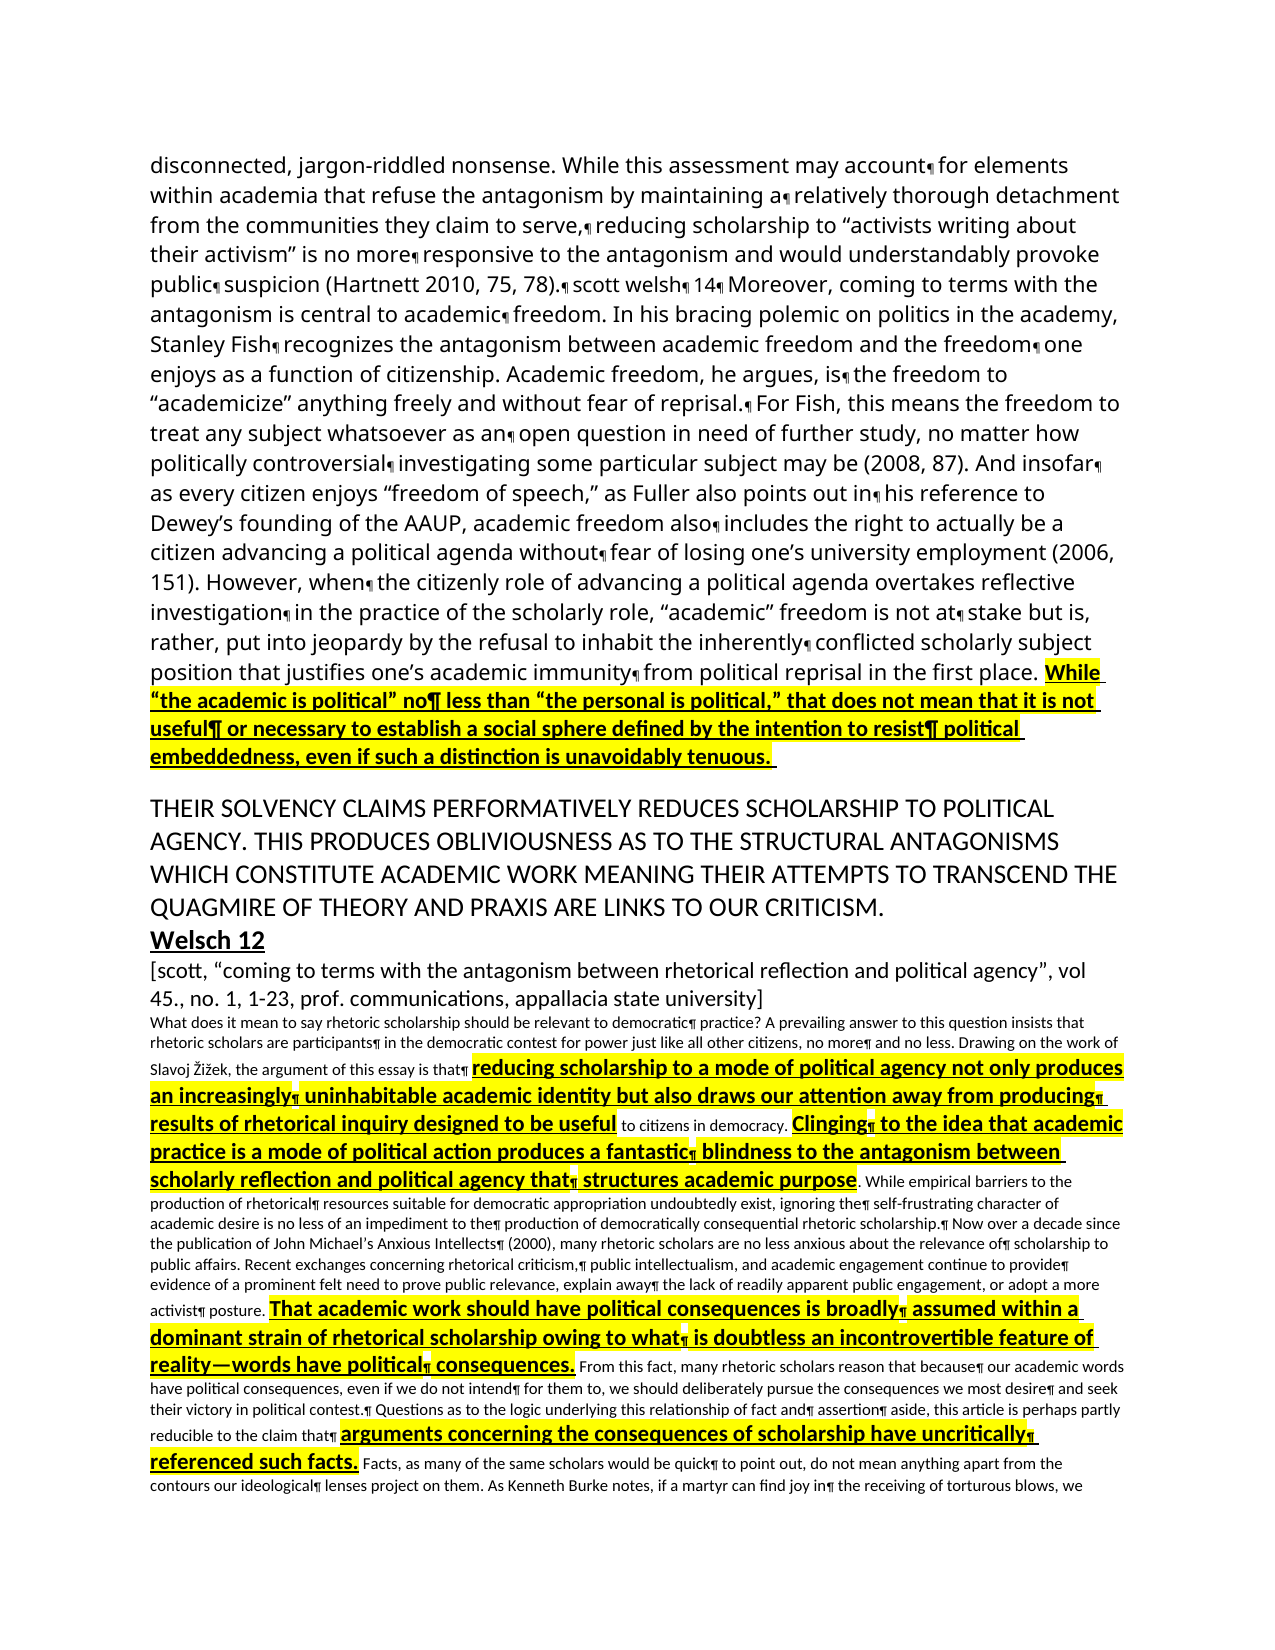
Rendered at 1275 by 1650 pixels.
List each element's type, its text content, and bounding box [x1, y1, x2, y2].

text [scott, “coming to terms with the antagonism between rhetorical reflection and political agency”, vol 45., no. 1, 1-23, prof. communications, appallacia state university] [150, 956, 1125, 1012]
subtitle THEIR SOLVENCY CLAIMS PERFORMATIVELY REDUCES SCHOLARSHIP TO POLITICAL AGENCY. THIS PRODUCES OBLIVIOUSNESS AS TO THE STRUCTURAL ANTAGONISMS WHICH CONSTITUTE ACADEMIC WORK MEANING THEIR ATTEMPTS TO TRANSCEND THE QUAGMIRE OF THEORY AND PRAXIS ARE LINKS TO OUR CRITICISM. [150, 791, 1125, 923]
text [150, 1012, 1125, 1496]
text Welsch 12 [150, 923, 1125, 956]
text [150, 150, 1125, 770]
